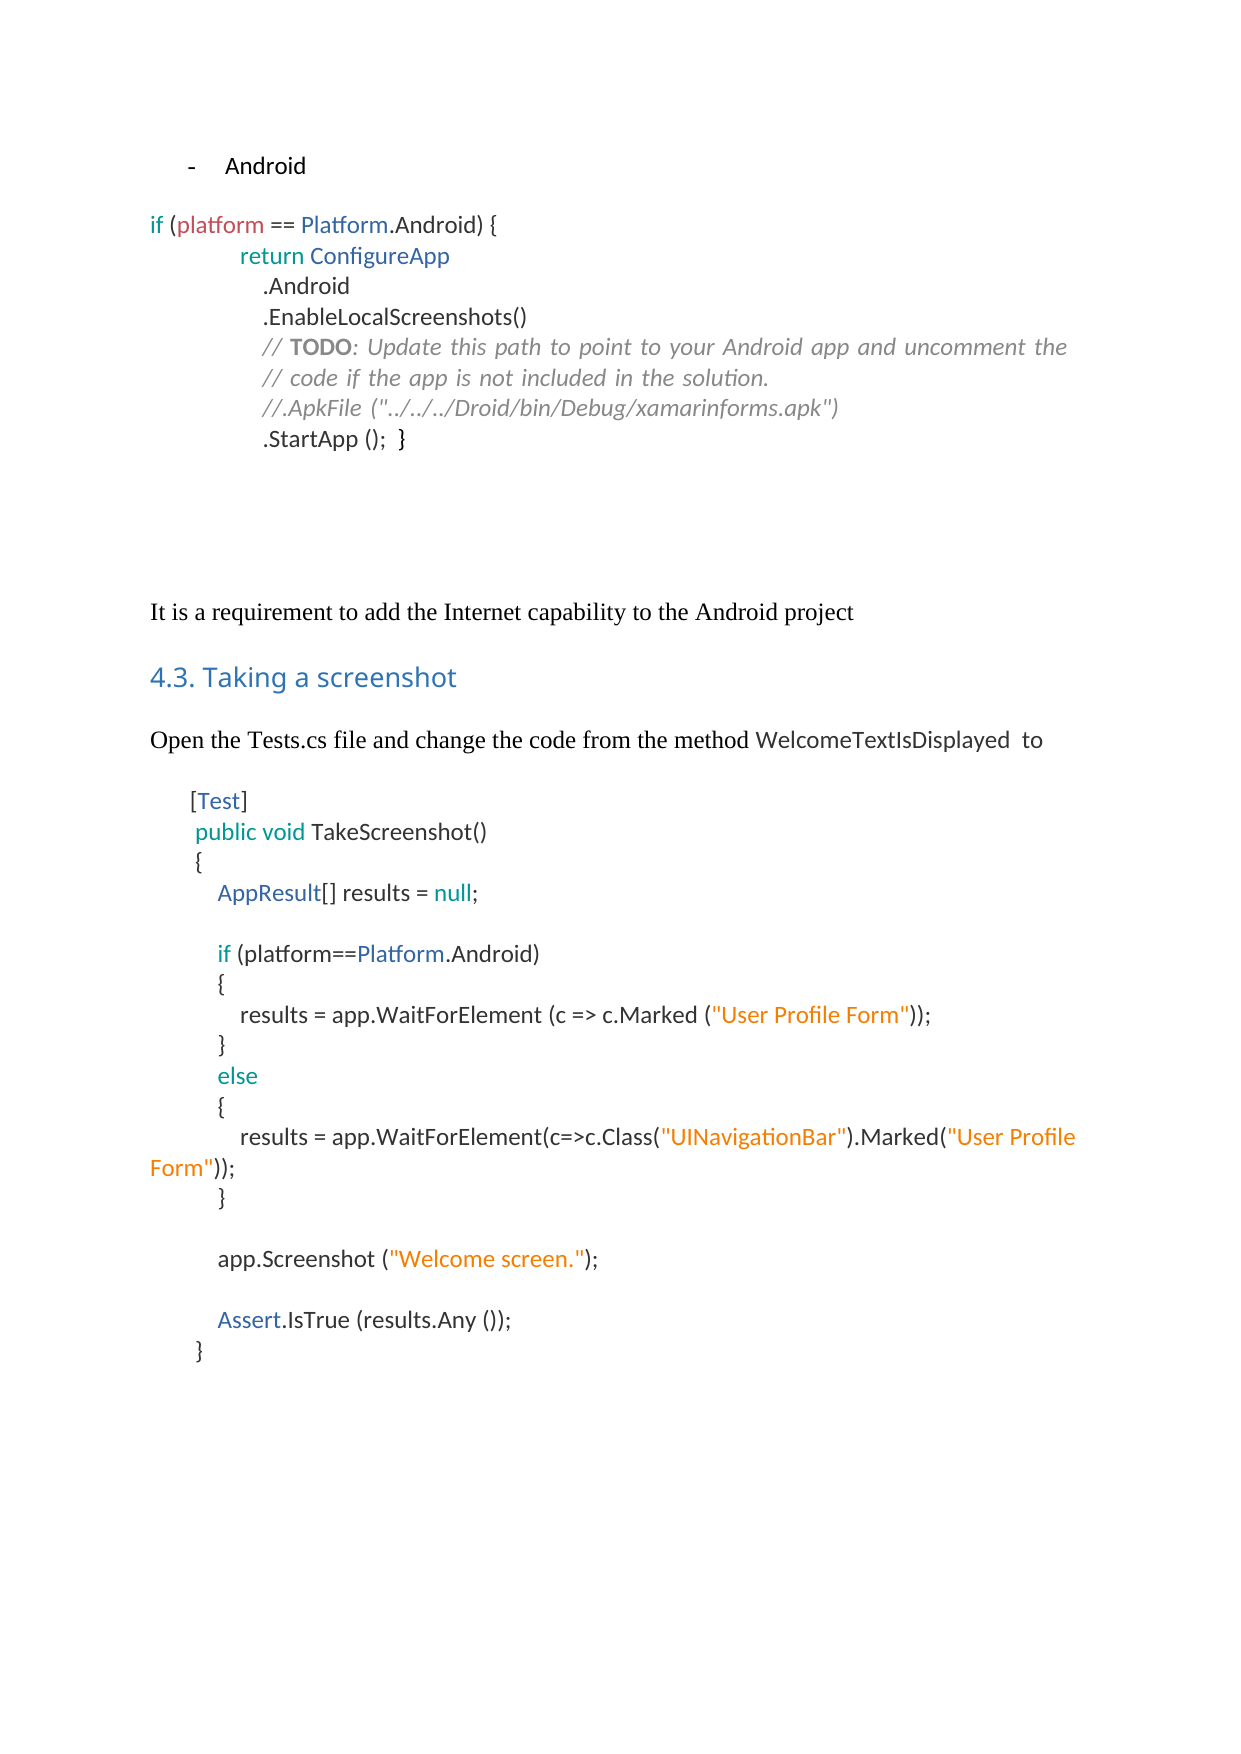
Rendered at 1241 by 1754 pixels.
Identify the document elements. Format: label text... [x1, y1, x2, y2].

text It is a requirement to add the Internet capability to the Android project [150, 597, 1090, 626]
text Open the Tests.cs file and change the code from the method WelcomeTextIsDisplayed to [150, 724, 1090, 755]
subtitle 4.3. Taking a screenshot [150, 659, 1090, 696]
text if (platform == Platform.Android) { return ConfigureApp .Android .EnableLocalScreenshots() // TODO: Update this path to point to your Android app and uncomment the // code if the app is not included in the solution. //.ApkFile ("../../../Droid/bin/Debug/xamarinforms.apk") .StartApp (); } [150, 209, 1090, 453]
text [Test] public void TakeScreenshot() { AppResult[] results = null; if (platform==Platform.Android) { results = app.WaitForElement (c => c.Marked ("User Profile Form")); } else { results = app.WaitForElement(c=>c.Class("UINavigationBar").Marked("User Profile Form")); } app.Screenshot ("Welcome screen."); Assert.IsTrue (results.Any ()); } [150, 786, 1090, 1365]
list Android [187, 150, 1090, 181]
